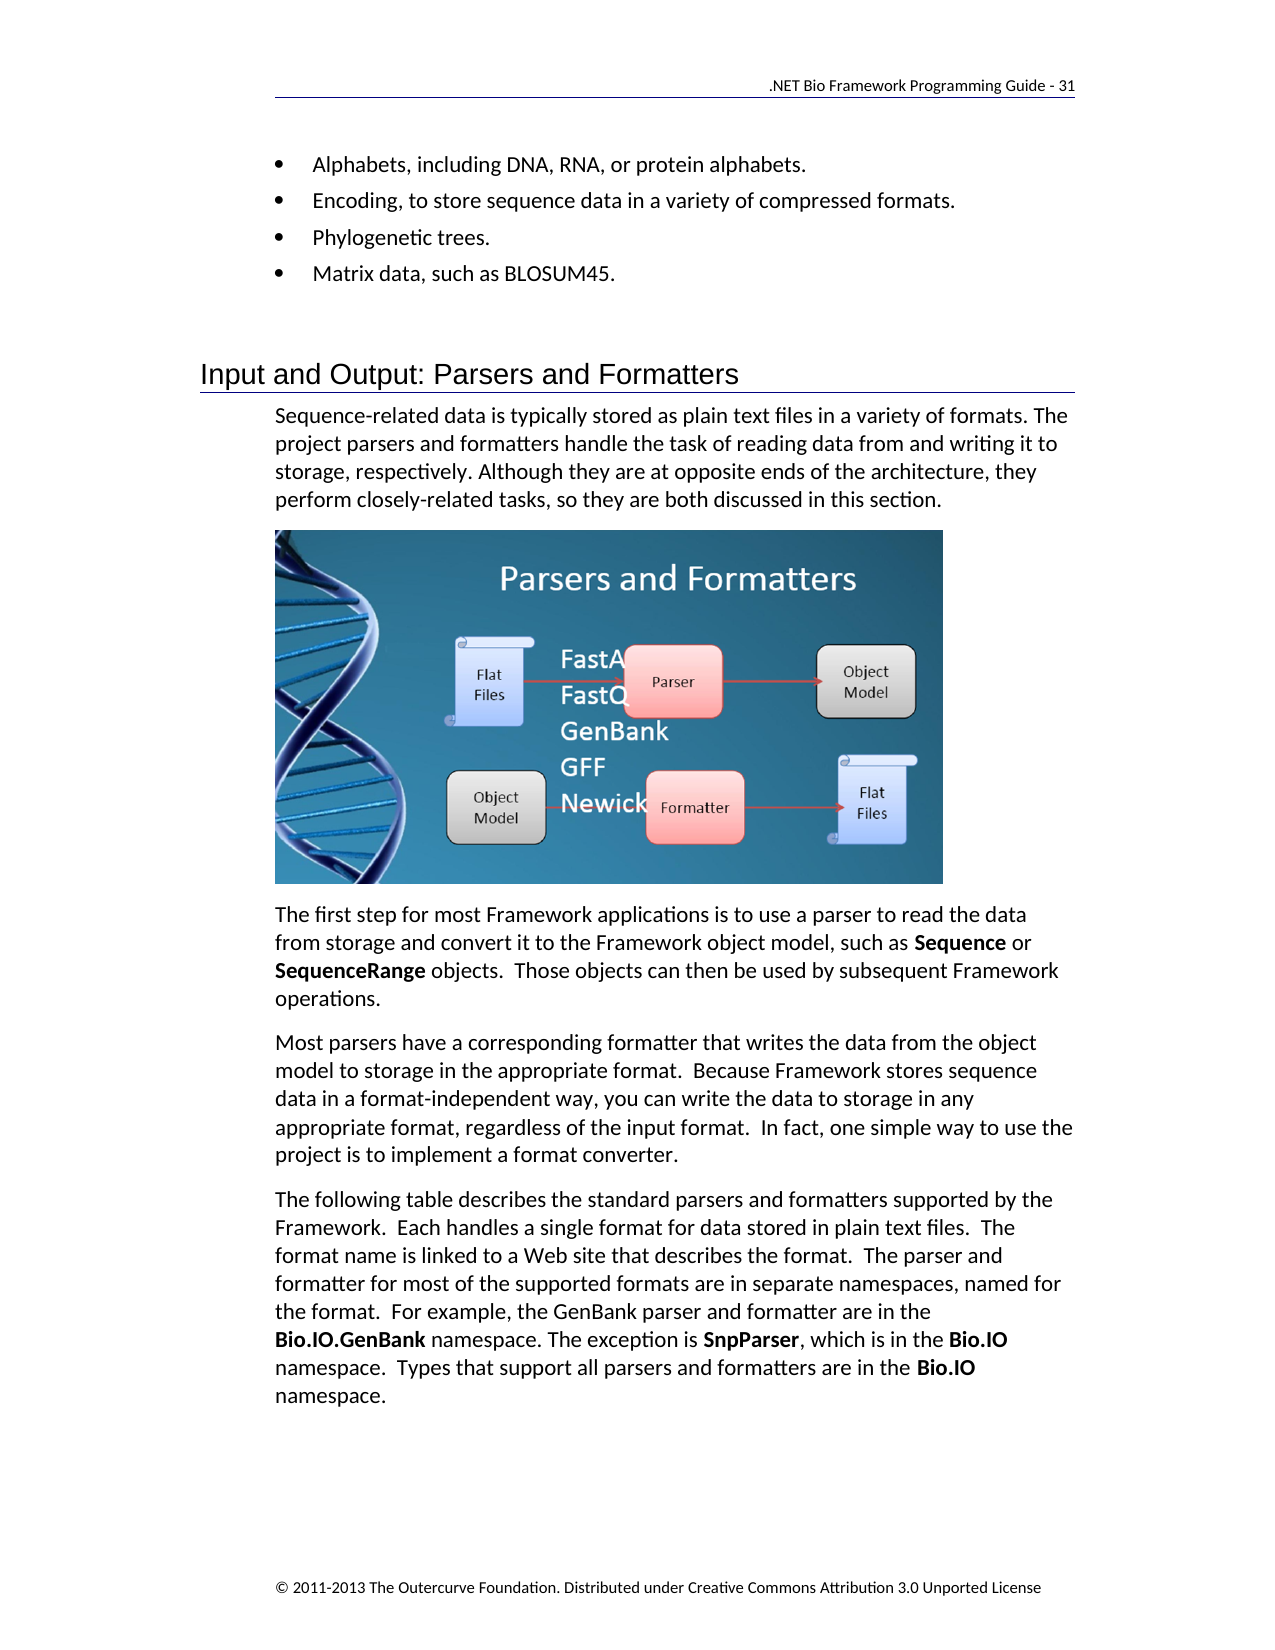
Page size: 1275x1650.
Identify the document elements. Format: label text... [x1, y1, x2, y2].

list Matrix data, such as BLOSUM45. [275, 259, 1075, 287]
picture [275, 530, 943, 884]
text The following table describes the standard parsers and formatters supported by the Framework. Each handles a single format for data stored in plain text files. The format name is linked to a Web site that describes the format. The parser and formatter for most of the supported formats are in separate namespaces, named for the format. For example, the GenBank parser and formatter are in the Bio.IO.GenBank namespace. The exception is SnpParser, which is in the Bio.IO namespace. Types that support all parsers and formatters are in the Bio.IO namespace. [275, 1185, 1075, 1409]
list Phylogenetic trees. [275, 223, 1075, 251]
text The first step for most Framework applications is to use a parser to read the data from storage and convert it to the Framework object model, such as Sequence or SequenceRange objects. Those objects can then be used by subsequent Framework operations. [275, 900, 1075, 1012]
list Alphabets, including DNA, RNA, or protein alphabets. [275, 150, 1075, 178]
subtitle Input and Output: Parsers and Formatters [200, 357, 1075, 392]
text Most parsers have a corresponding formatter that writes the data from the object model to storage in the appropriate format. Because Framework stores sequence data in a format-independent way, you can write the data to storage in any appropriate format, regardless of the input format. In fact, one simple way to use the project is to implement a format converter. [275, 1028, 1075, 1169]
list Encoding, to store sequence data in a variety of compressed formats. [275, 186, 1075, 214]
text Sequence-related data is typically stored as plain text files in a variety of formats. The project parsers and formatters handle the task of reading data from and writing it to storage, respectively. Although they are at opposite ends of the architecture, they perform closely-related tasks, so they are both discussed in this section. [275, 401, 1075, 513]
